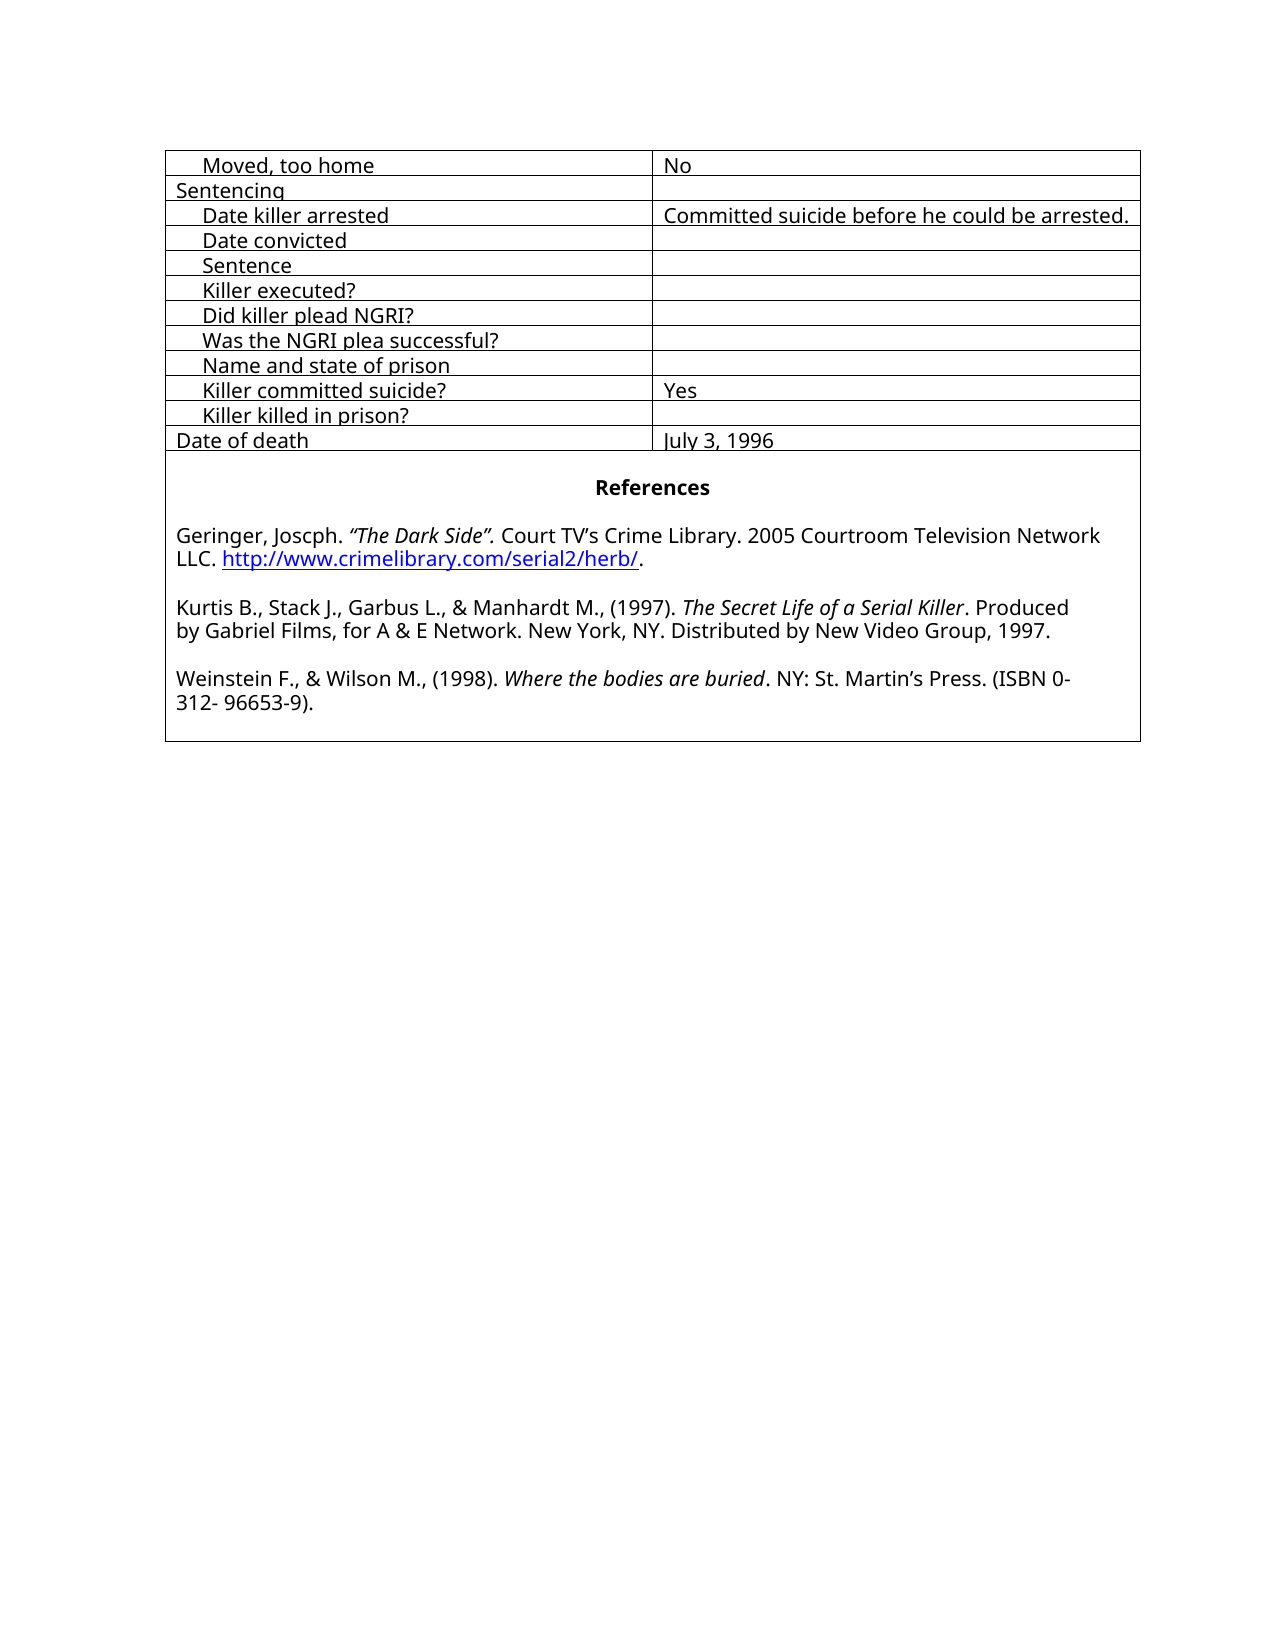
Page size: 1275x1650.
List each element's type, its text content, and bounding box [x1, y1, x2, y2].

table_cell [653, 401, 1140, 425]
table_cell Did killer plead NGRI? [166, 301, 652, 325]
table_cell Yes [653, 376, 1140, 400]
table_cell Was the NGRI plea successful? [166, 326, 652, 350]
table_cell [653, 276, 1140, 300]
table_cell Killer committed suicide? [166, 376, 652, 400]
table_cell References Geringer, Joscph. “The Dark Side”. Court TV’s Crime Library. 2005 Courtroom Television Network LLC. http://www.crimelibrary.com/serial2/herb/. Kurtis B., Stack J., Garbus L., & Manhardt M., (1997). The Secret Life of a Serial Killer. Produced by Gabriel Films, for A & E Network. New York, NY. Distributed by New Video Group, 1997. Weinstein F., & Wilson M., (1998). Where the bodies are buried. NY: St. Martin’s Press. (ISBN 0-312- 96653-9). [166, 451, 1140, 741]
table_cell Sentencing [166, 176, 652, 200]
table_cell [653, 176, 1140, 200]
table_cell Sentence [166, 251, 652, 275]
table_cell [653, 351, 1140, 375]
table_cell Killer executed? [166, 276, 652, 300]
table_cell Date killer arrested [166, 201, 652, 225]
table_cell Committed suicide before he could be arrested. [653, 201, 1140, 225]
table_cell Date convicted [166, 226, 652, 250]
table_cell [653, 251, 1140, 275]
table_cell [653, 326, 1140, 350]
table_header Moved, too home [166, 151, 652, 175]
table_cell Name and state of prison [166, 351, 652, 375]
table_cell Killer killed in prison? [166, 401, 652, 425]
table_cell [653, 301, 1140, 325]
table_cell Date of death [166, 426, 652, 450]
table_header No [653, 151, 1140, 175]
table_cell [653, 226, 1140, 250]
table_cell July 3, 1996 [653, 426, 1140, 450]
